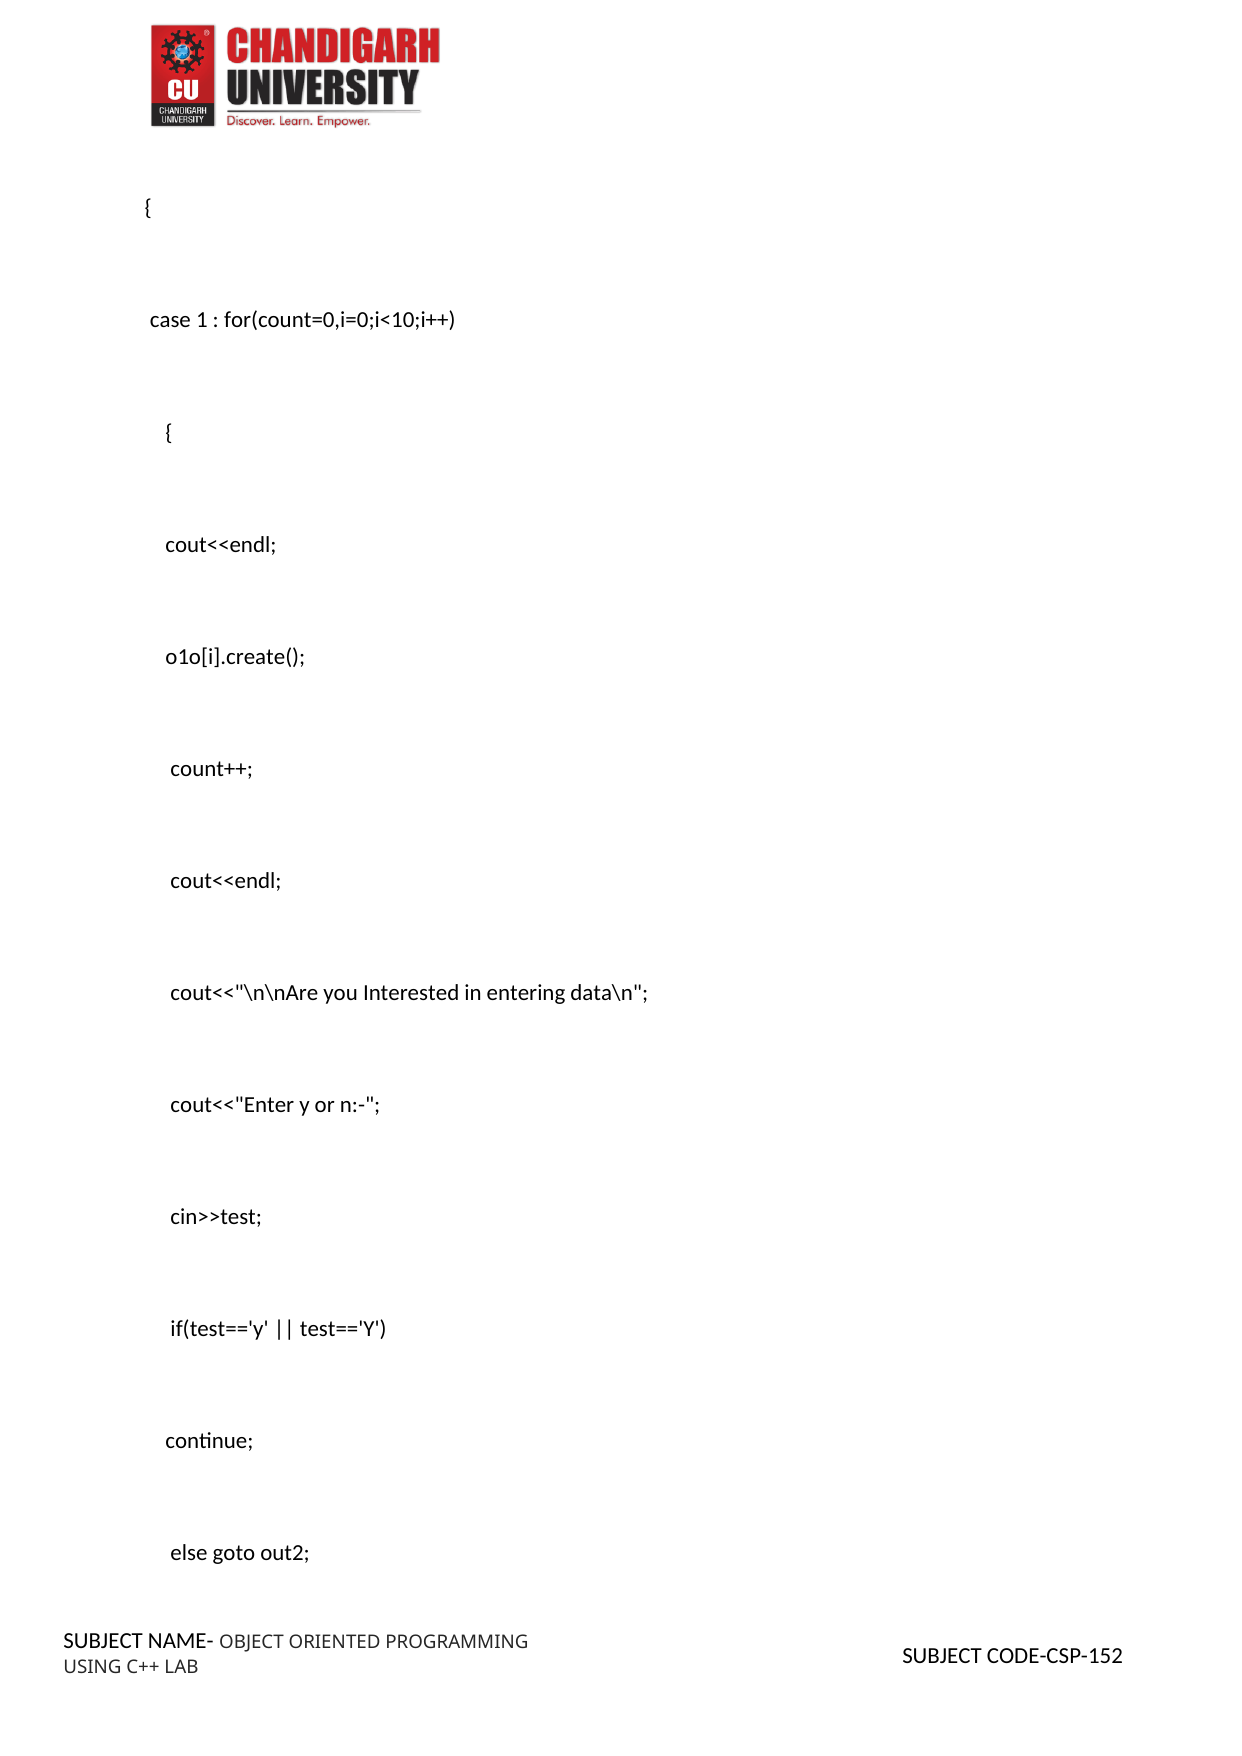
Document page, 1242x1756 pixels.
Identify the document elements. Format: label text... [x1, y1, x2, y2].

text case 1 : for(count=0,i=0;i<10;i++) [129, 306, 1154, 334]
picture [150, 23, 441, 129]
text { [129, 193, 1154, 222]
text cout<<"Enter y or n:-"; [129, 1090, 1154, 1118]
text cout<<"\n\nAre you Interested in entering data\n"; [129, 978, 1154, 1006]
text if(test=='y' || test=='Y') [129, 1314, 1154, 1342]
text o1o[i].create(); [129, 642, 1154, 670]
text continue; [129, 1426, 1154, 1454]
text cout<<endl; [129, 530, 1154, 558]
text count++; [129, 754, 1154, 782]
text { [129, 418, 1154, 446]
text else goto out2; [129, 1538, 1154, 1567]
text cin>>test; [129, 1202, 1154, 1230]
text cout<<endl; [129, 866, 1154, 894]
